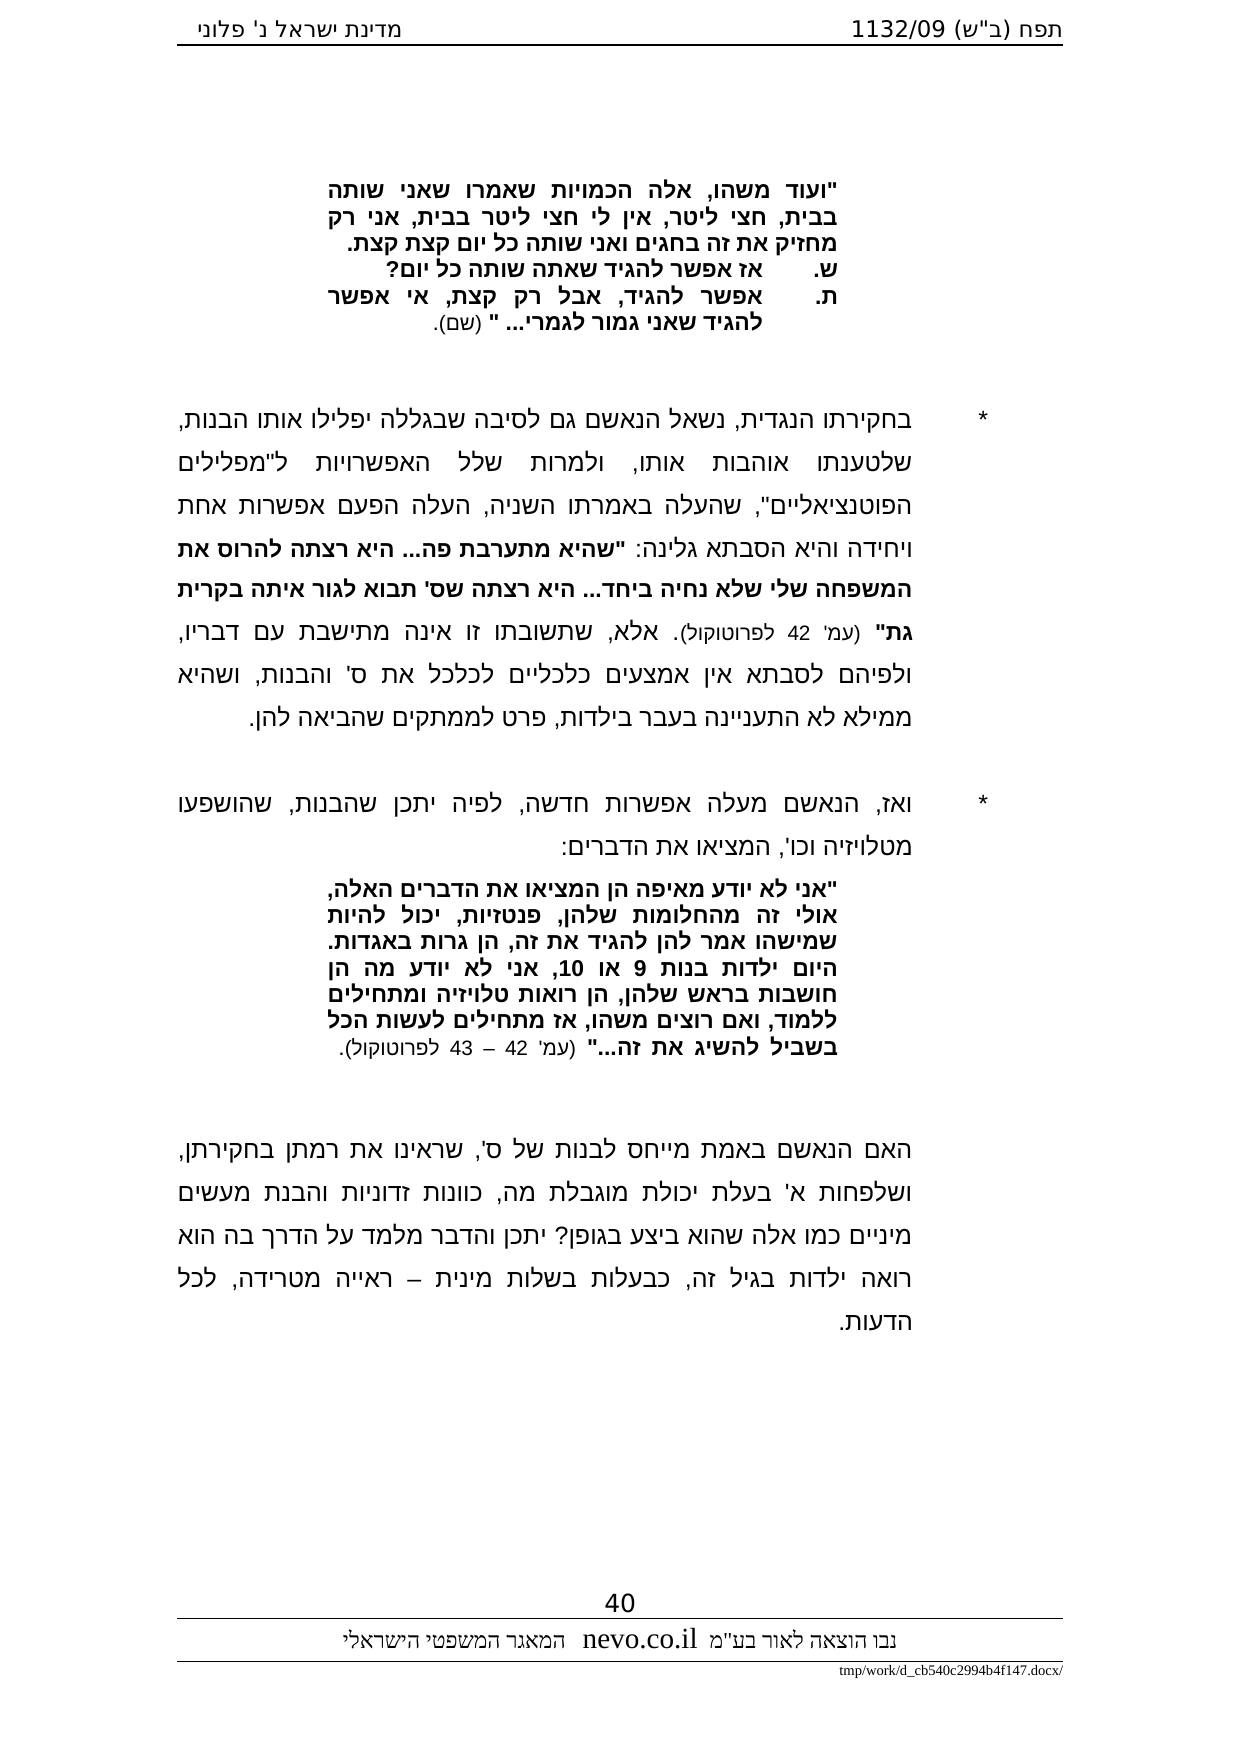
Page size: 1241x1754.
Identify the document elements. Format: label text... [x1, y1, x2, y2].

text ש. אז אפשר להגיד שאתה שותה כל יום? [327, 256, 913, 283]
text האם הנאשם באמת מייחס לבנות של ס', שראינו את רמתן בחקירתן, ושלפחות א' בעלת יכולת מוגבלת מה, כוונות זדוניות והבנת מעשים מיניים כמו אלה שהוא ביצע בגופן? יתכן והדבר מלמד על הדרך בה הוא רואה ילדות בגיל זה, כבעלות בשלות מינית – ראייה מטרידה, לכל הדעות. [177, 1135, 913, 1336]
text "ועוד משהו, אלה הכמויות שאמרו שאני שותה בבית, חצי ליטר, אין לי חצי ליטר בבית, אני רק מחזיק את זה בחגים ואני שותה כל יום קצת קצת. [327, 177, 838, 256]
text ת. אפשר להגיד, אבל רק קצת, אי אפשר להגיד שאני גמור לגמרי... " (שם). [327, 283, 838, 335]
text * בחקירתו הנגדית, נשאל הנאשם גם לסיבה שבגללה יפלילו אותו הבנות, שלטענתו אוהבות אותו, ולמרות שלל האפשרויות ל"מפלילים הפוטנציאליים", שהעלה באמרתו השניה, העלה הפעם אפשרות אחת ויחידה והיא הסבתא גלינה: "שהיא מתערבת פה... היא רצתה להרוס את המשפחה שלי שלא נחיה ביחד... היא רצתה שס' תבוא לגור איתה בקרית גת" (עמ' 42 לפרוטוקול). אלא, שתשובתו זו אינה מתישבת עם דבריו, ולפיהם לסבתא אין אמצעים כלכליים לכלכל את ס' והבנות, ושהיא ממילא לא התעניינה בעבר בילדות, פרט לממתקים שהביאה להן. [177, 405, 988, 732]
text * ואז, הנאשם מעלה אפשרות חדשה, לפיה יתכן שהבנות, שהושפעו מטלויזיה וכו', המציאו את הדברים: [177, 789, 988, 861]
text "אני לא יודע מאיפה הן המציאו את הדברים האלה, אולי זה מהחלומות שלהן, פנטזיות, יכול להיות שמישהו אמר להן להגיד את זה, הן גרות באגדות. היום ילדות בנות 9 או 10, אני לא יודע מה הן חושבות בראש שלהן, הן רואות טלויזיה ומתחילים ללמוד, ואם רוצים משהו, אז מתחילים לעשות הכל בשביל להשיג את זה..." (עמ' 42 – 43 לפרוטוקול). [327, 876, 913, 1086]
